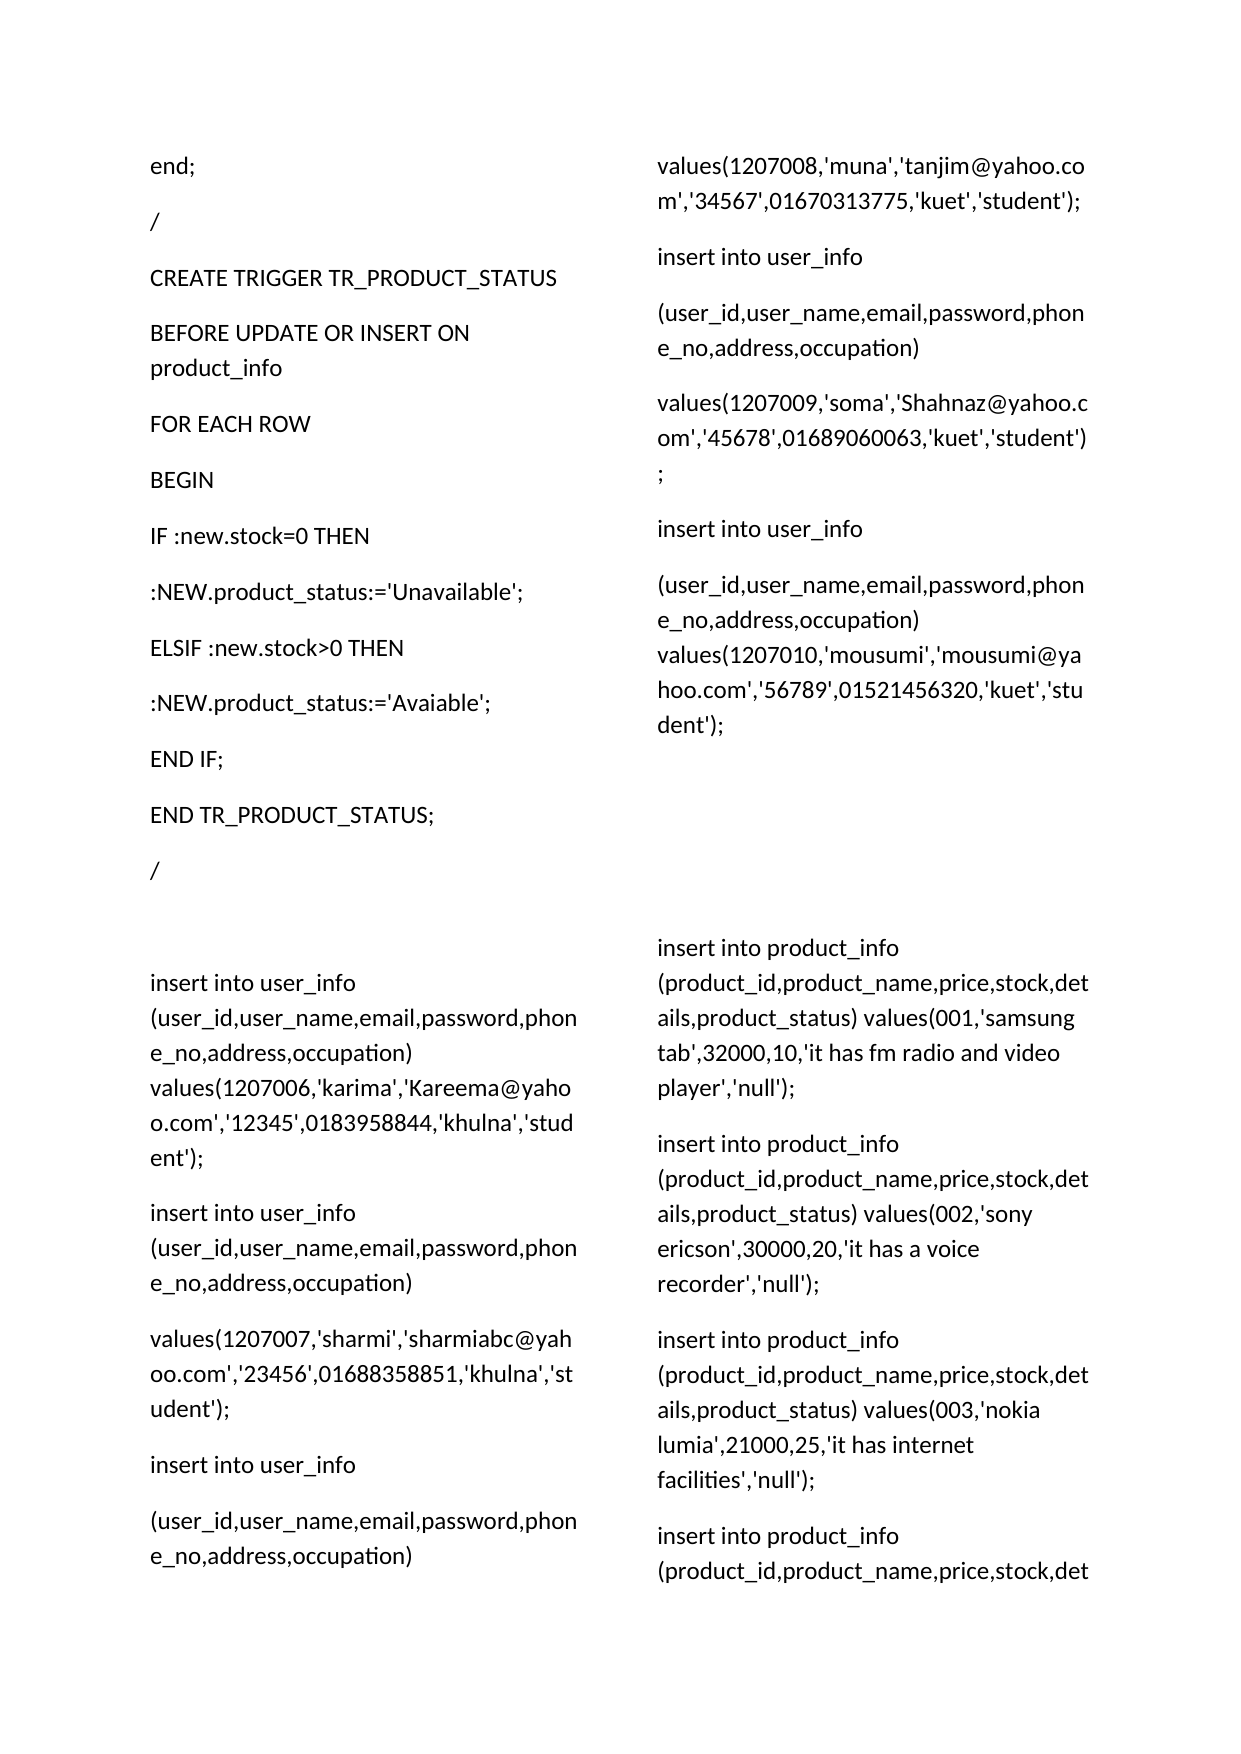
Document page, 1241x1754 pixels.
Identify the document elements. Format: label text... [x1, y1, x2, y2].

text values(1207007,'sharmi','sharmiabc@yahoo.com','23456',01688358851,'khulna','student'); [150, 1323, 583, 1424]
text (user_id,user_name,email,password,phone_no,address,occupation) values(1207010,'mousumi','mousumi@yahoo.com','56789',01521456320,'kuet','student'); [657, 569, 1090, 740]
text BEGIN [150, 464, 583, 495]
text insert into user_info [657, 241, 1090, 271]
text END IF; [150, 743, 583, 774]
text END TR_PRODUCT_STATUS; [150, 799, 583, 830]
text insert into product_info (product_id,product_name,price,stock,details,product_status) values(003,'nokia lumia',21000,25,'it has internet facilities','null'); [657, 1324, 1090, 1495]
text values(1207009,'soma','Shahnaz@yahoo.com','45678',01689060063,'kuet','student'); [657, 387, 1090, 488]
text insert into product_info (product_id,product_name,price,stock,details,product_status) values(002,'sony ericson',30000,20,'it has a voice recorder','null'); [657, 1128, 1090, 1299]
text FOR EACH ROW [150, 408, 583, 439]
text insert into user_info [150, 1449, 583, 1480]
text / [150, 206, 583, 236]
text values(1207008,'muna','tanjim@yahoo.com','34567',01670313775,'kuet','student'); [657, 150, 1090, 216]
text insert into user_info [657, 513, 1090, 544]
text insert into product_info (product_id,product_name,price,stock,details,product_status) values(001,'samsung tab',32000,10,'it has fm radio and video player','null'); [657, 932, 1090, 1103]
text insert into user_info (user_id,user_name,email,password,phone_no,address,occupation) [150, 1197, 583, 1298]
text / [150, 855, 583, 886]
text ELSIF :new.stock>0 THEN [150, 632, 583, 662]
text :NEW.product_status:='Avaiable'; [150, 687, 583, 718]
text IF :new.stock=0 THEN [150, 520, 583, 551]
text BEFORE UPDATE OR INSERT ON product_info [150, 317, 583, 383]
text (user_id,user_name,email,password,phone_no,address,occupation) [657, 297, 1090, 362]
text CREATE TRIGGER TR_PRODUCT_STATUS [150, 262, 583, 292]
text :NEW.product_status:='Unavailable'; [150, 576, 583, 606]
text insert into user_info (user_id,user_name,email,password,phone_no,address,occupation) values(1207006,'karima','Kareema@yahoo.com','12345',0183958844,'khulna','student'); [150, 967, 583, 1172]
text end; [150, 150, 583, 181]
text (user_id,user_name,email,password,phone_no,address,occupation) [150, 1505, 583, 1571]
